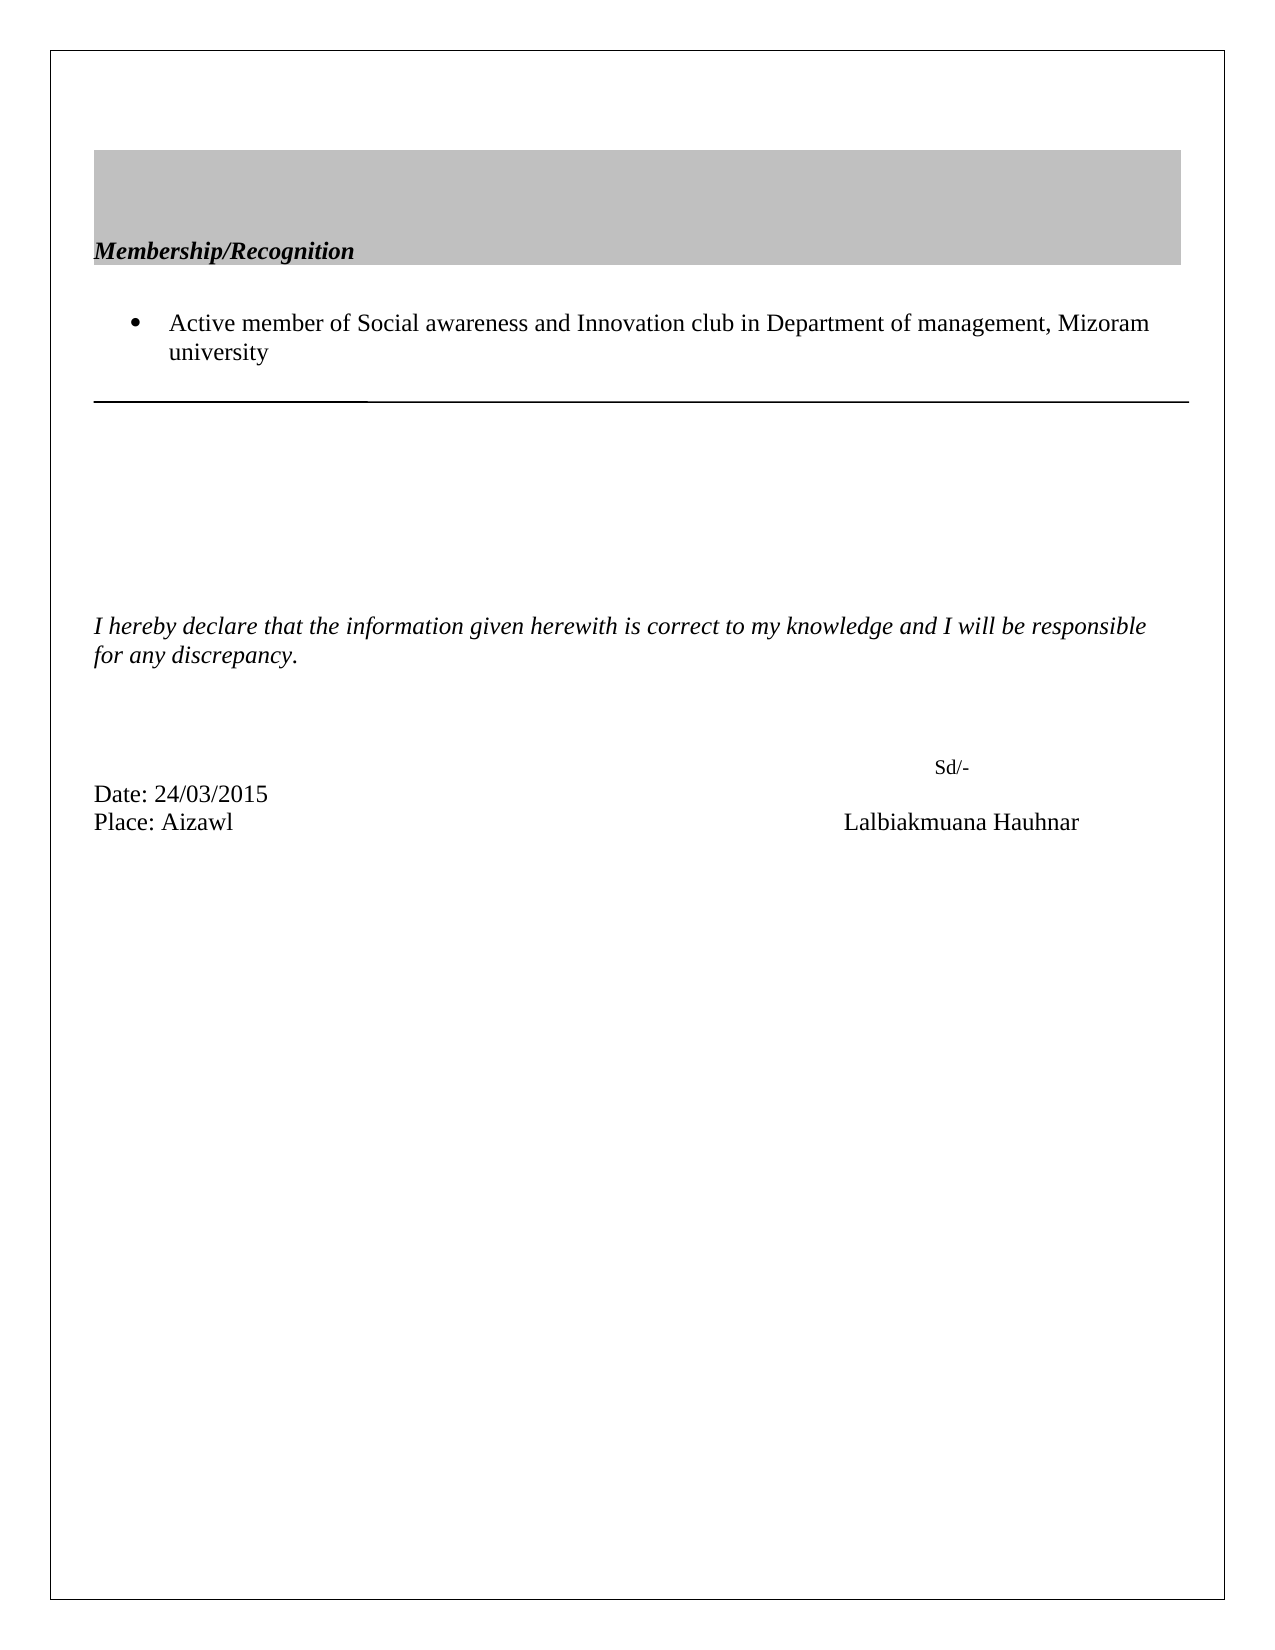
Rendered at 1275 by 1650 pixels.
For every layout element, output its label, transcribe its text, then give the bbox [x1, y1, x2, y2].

text Place: Aizawl Lalbiakmuana Hauhnar [94, 807, 1181, 836]
text Sd/- [169, 755, 1181, 779]
subtitle Membership/Recognition [94, 236, 1181, 265]
text Date: 24/03/2015 [94, 779, 1181, 807]
text I hereby declare that the information given herewith is correct to my knowledge and I will be responsible for any discrepancy. [94, 611, 1181, 668]
list Active member of Social awareness and Innovation club in Department of management, Mizoram university [131, 308, 1181, 366]
